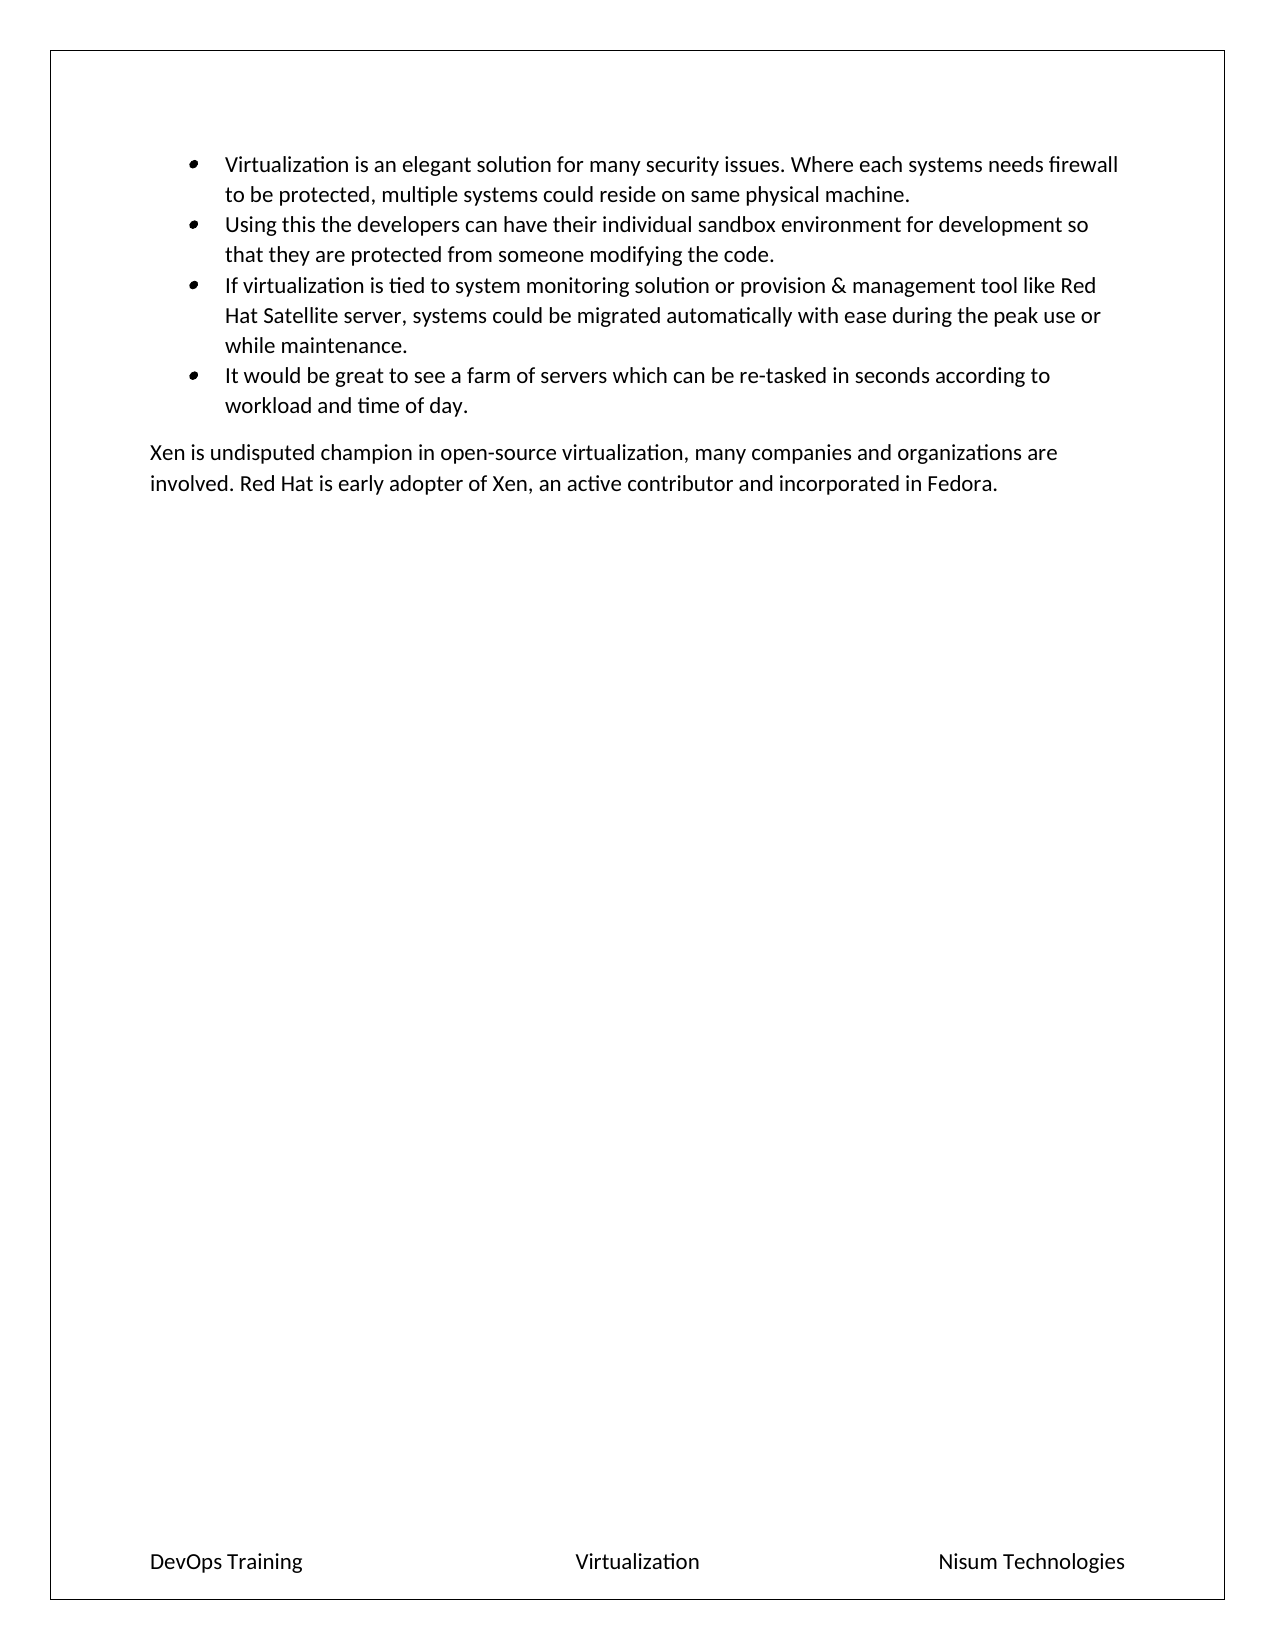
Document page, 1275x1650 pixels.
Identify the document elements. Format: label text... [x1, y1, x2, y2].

list Using this the developers can have their individual sandbox environment for development so that they are protected from someone modifying the code. [187, 210, 1125, 269]
list Virtualization is an elegant solution for many security issues. Where each systems needs firewall to be protected, multiple systems could reside on same physical machine. [187, 150, 1125, 208]
list If virtualization is tied to system monitoring solution or provision & management tool like Red Hat Satellite server, systems could be migrated automatically with ease during the peak use or while maintenance. [187, 271, 1125, 359]
text Xen is undisputed champion in open-source virtualization, many companies and organizations are involved. Red Hat is early adopter of Xen, an active contributor and incorporated in Fedora. [150, 438, 1125, 497]
list It would be great to see a farm of servers which can be re-tasked in seconds according to workload and time of day. [187, 361, 1125, 420]
